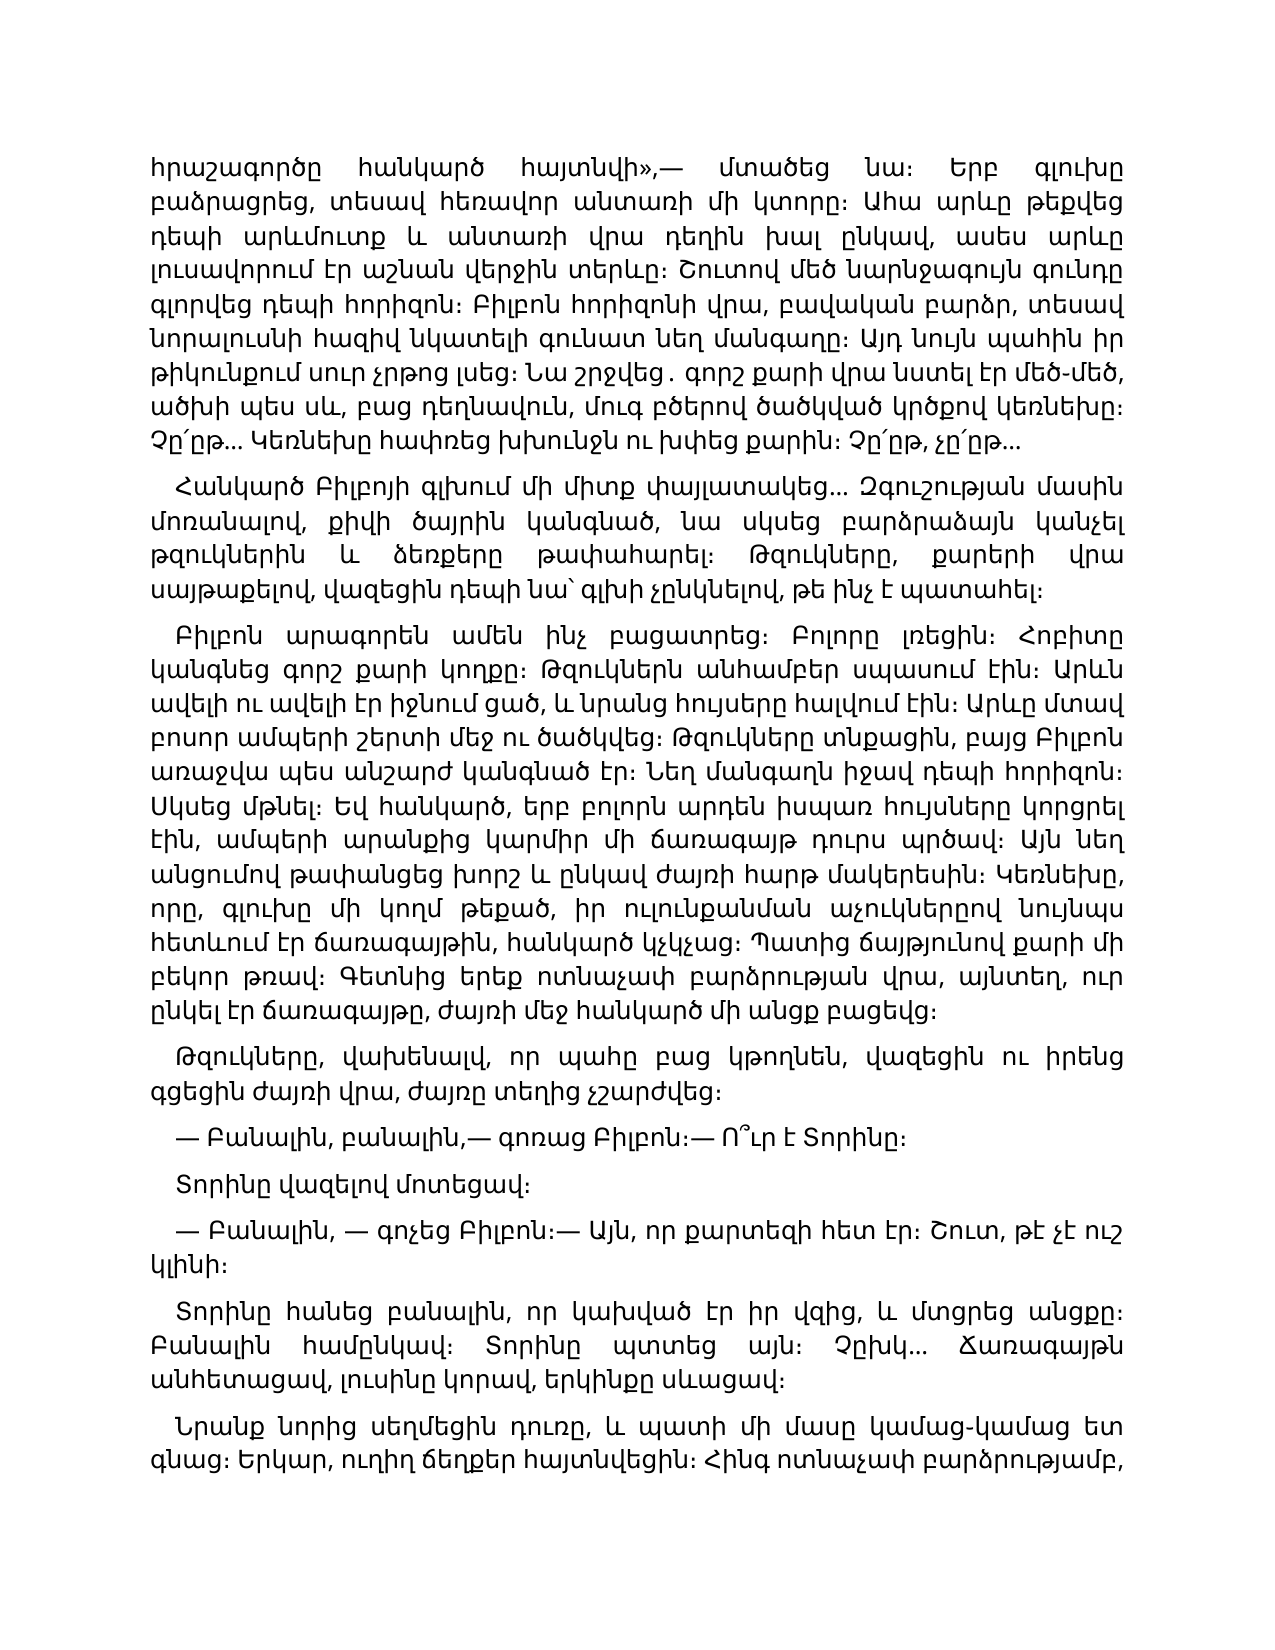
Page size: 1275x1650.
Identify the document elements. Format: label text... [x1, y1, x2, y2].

text ― Բանալին, բանալին,― գոռաց Բիլբոն։― Ո՞ւր է Տորինը։ [150, 1120, 1125, 1154]
text Թզուկները, վախենալվ, որ պահը բաց կթողնեն, վազեցին ու իրենց գցեցին ժայռի վրա, ժայռը տեղից չշարժվեց։ [150, 1039, 1125, 1107]
text Տորինը վազելով մոտեցավ։ [150, 1166, 1125, 1200]
text Հանկարծ Բիլբոյի գլխում մի միտք փայլատակեց… Զգուշության մասին մոռանալով, քիվի ծայրին կանգնած, նա սկսեց բարձրաձայն կանչել թզուկներին և ձեռքերը թափահարել։ Թզուկները, քարերի վրա սայթաքելով, վազեցին դեպի նա՝ գլխի չընկնելով, թե ինչ է պատահել։ [150, 469, 1125, 605]
text Տորինը հանեց բանալին, որ կախված էր իր վզից, և մտցրեց անցքը։ Բանալին համընկավ։ Տորինը պտտեց այն։ Չըխկ… Ճառագայթն անհետացավ, լուսինը կորավ, երկինքը սևացավ։ [150, 1293, 1125, 1396]
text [150, 150, 1125, 457]
text ― Բանալին, ― գոչեց Բիլբոն։― Այն, որ քարտեզի հետ էր։ Շուտ, թէ չէ ուշ կլինի։ [150, 1213, 1125, 1281]
text Բիլբոն արագորեն ամեն ինչ բացատրեց։ Բոլորը լռեցին։ Հոբիտը կանգնեց գորշ քարի կողքը։ Թզուկներն անհամբեր սպասում էին։ Արևն ավելի ու ավելի էր իջնում ցած, և նրանց հույսերը հալվում էին։ Արևը մտավ բոսոր ամպերի շերտի մեջ ու ծածկվեց։ Թզուկները տնքացին, բայց Բիլբոն առաջվա պես անշարժ կանգնած էր։ Նեղ մանգաղն իջավ դեպի հորիզոն։ Սկսեց մթնել։ Եվ հանկարծ, երբ բոլորն արդեն իսպառ հույսները կորցրել էին, ամպերի արանքից կարմիր մի ճառագայթ դուրս պրծավ։ Այն նեղ անցումով թափանցեց խորշ և ընկավ ժայռի հարթ մակերեսին։ Կեռնեխը, որը, գլուխը մի կողմ թեքած, իր ուլունքանման աչուկներըով նույնպս հետևում էր ճառագայթին, հանկարծ կչկչաց։ Պատից ճայթյունով քարի մի բեկոր թռավ։ Գետնից երեք ոտնաչափ բարձրության վրա, այնտեղ, ուր ընկել էր ճառագայթը, ժայռի մեջ հանկարծ մի անցք բացեվց։ [150, 618, 1125, 1027]
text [150, 1408, 1125, 1476]
